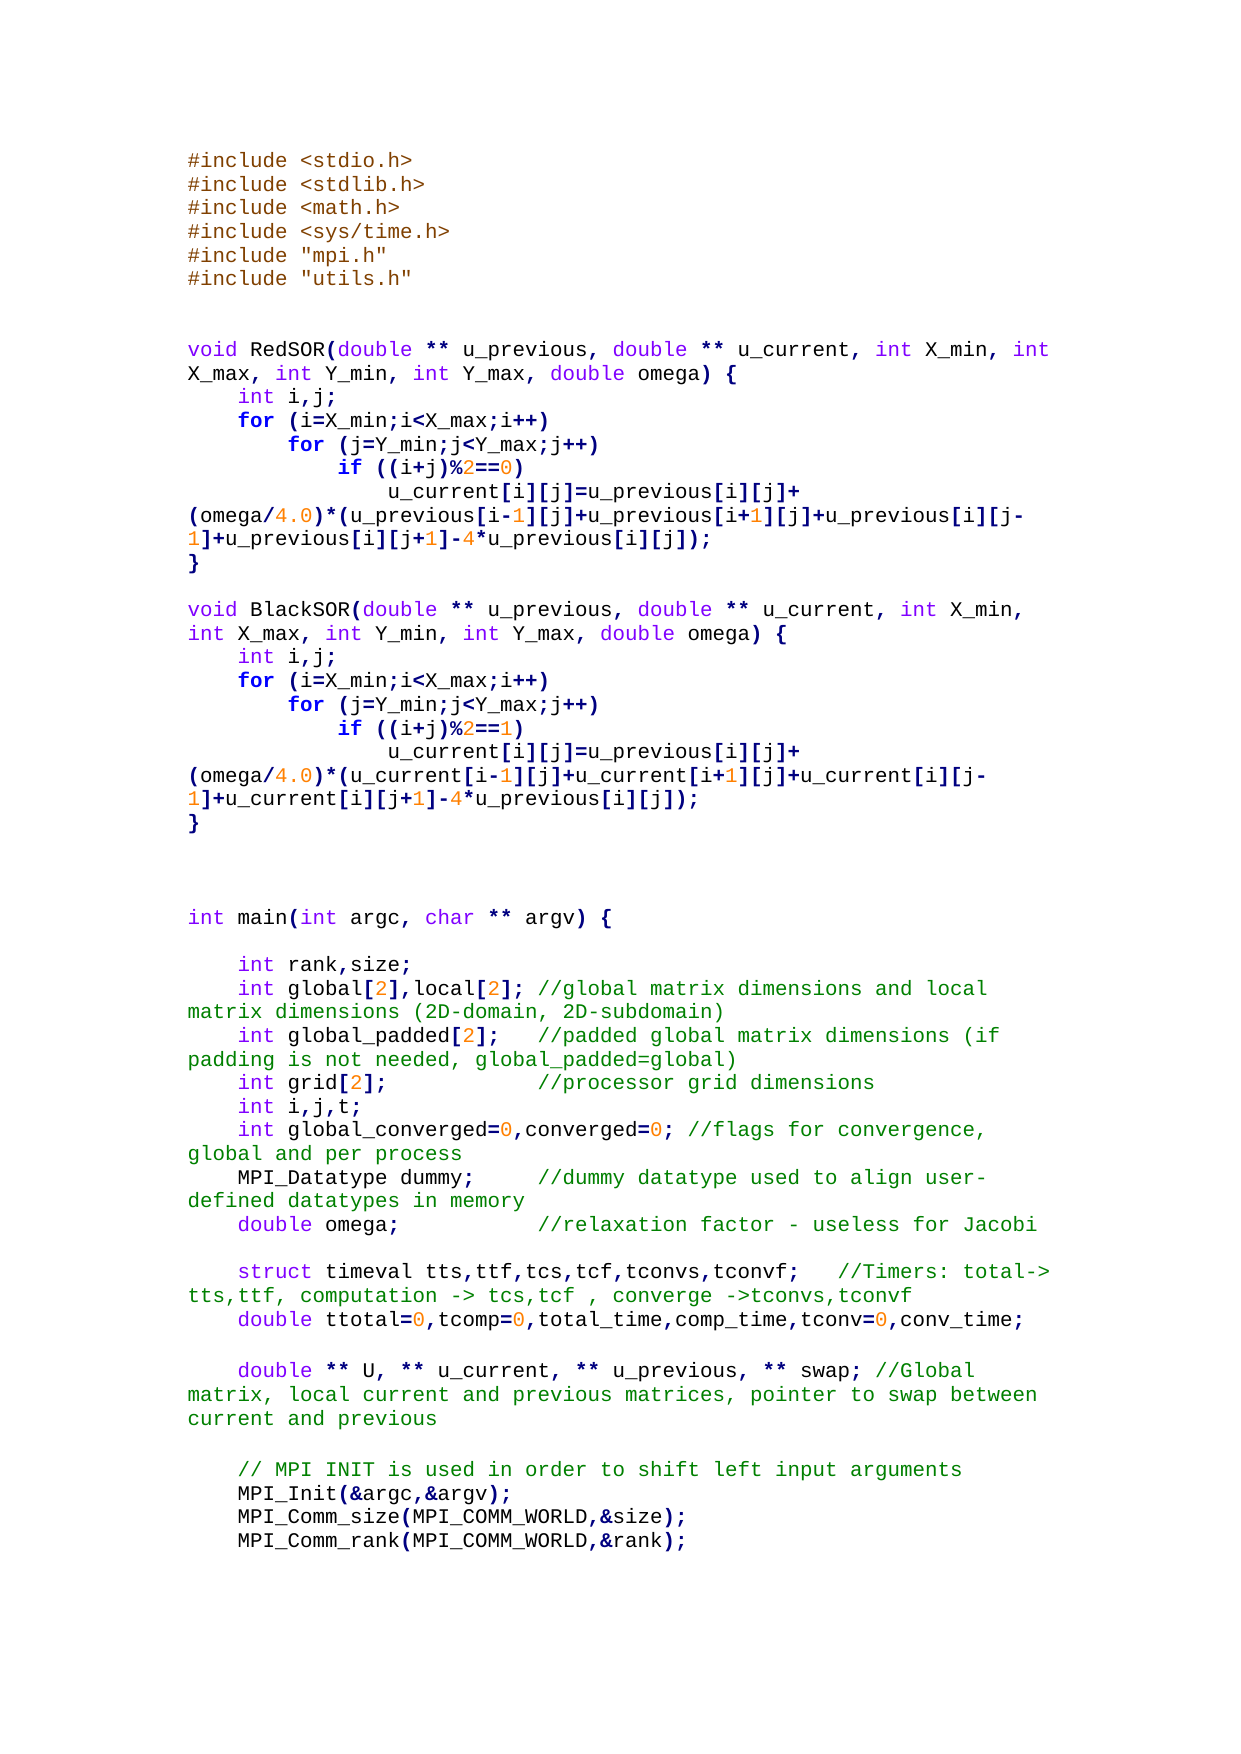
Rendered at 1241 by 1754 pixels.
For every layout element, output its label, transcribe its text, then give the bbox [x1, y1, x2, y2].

text int global_padded[2]; //padded global matrix dimensions (if padding is not needed, global_padded=global) [187, 1025, 1053, 1072]
text MPI_Comm_rank(MPI_COMM_WORLD,&rank); [187, 1530, 1053, 1554]
text int grid[2]; //processor grid dimensions [187, 1072, 1053, 1096]
text int rank,size; [187, 954, 1053, 978]
text for (j=Y_min;j<Y_max;j++) [187, 694, 1053, 717]
text // MPI INIT is used in order to shift left input arguments [187, 1459, 1053, 1483]
text int i,j,t; [187, 1096, 1053, 1119]
text void BlackSOR(double ** u_previous, double ** u_current, int X_min, int X_max, int Y_min, int Y_max, double omega) { [187, 599, 1053, 647]
text #include "mpi.h" [187, 244, 1053, 268]
text if ((i+j)%2==0) [187, 457, 1053, 481]
text for (j=Y_min;j<Y_max;j++) [187, 434, 1053, 457]
text for (i=X_min;i<X_max;i++) [187, 410, 1053, 434]
text int global[2],local[2]; //global matrix dimensions and local matrix dimensions (2D-domain, 2D-subdomain) [187, 978, 1053, 1025]
text void RedSOR(double ** u_previous, double ** u_current, int X_min, int X_max, int Y_min, int Y_max, double omega) { [187, 339, 1053, 386]
text double ** U, ** u_current, ** u_previous, ** swap; //Global matrix, local current and previous matrices, pointer to swap between current and previous [187, 1360, 1053, 1431]
text int i,j; [187, 647, 1053, 670]
text #include <math.h> [187, 197, 1053, 221]
text if ((i+j)%2==1) [187, 717, 1053, 741]
text MPI_Comm_size(MPI_COMM_WORLD,&size); [187, 1507, 1053, 1530]
text int global_converged=0,converged=0; //flags for convergence, global and per process [187, 1119, 1053, 1167]
text u_current[i][j]=u_previous[i][j]+(omega/4.0)*(u_current[i-1][j]+u_current[i+1][j]+u_current[i][j-1]+u_current[i][j+1]-4*u_previous[i][j]); [187, 741, 1053, 812]
text u_current[i][j]=u_previous[i][j]+(omega/4.0)*(u_previous[i-1][j]+u_previous[i+1][j]+u_previous[i][j-1]+u_previous[i][j+1]-4*u_previous[i][j]); [187, 481, 1053, 552]
text int main(int argc, char ** argv) { [187, 907, 1053, 930]
text #include <stdlib.h> [187, 174, 1053, 197]
text #include <sys/time.h> [187, 221, 1053, 244]
text #include <stdio.h> [187, 150, 1053, 174]
text MPI_Datatype dummy; //dummy datatype used to align user-defined datatypes in memory [187, 1167, 1053, 1214]
text #include "utils.h" [187, 268, 1053, 292]
text int i,j; [187, 386, 1053, 410]
text double ttotal=0,tcomp=0,total_time,comp_time,tconv=0,conv_time; [187, 1309, 1053, 1332]
text } [187, 552, 1053, 576]
text double omega; //relaxation factor - useless for Jacobi [187, 1214, 1053, 1238]
text MPI_Init(&argc,&argv); [187, 1483, 1053, 1507]
text struct timeval tts,ttf,tcs,tcf,tconvs,tconvf; //Timers: total-> tts,ttf, computation -> tcs,tcf , converge ->tconvs,tconvf [187, 1261, 1053, 1309]
text } [187, 812, 1053, 836]
text for (i=X_min;i<X_max;i++) [187, 670, 1053, 694]
